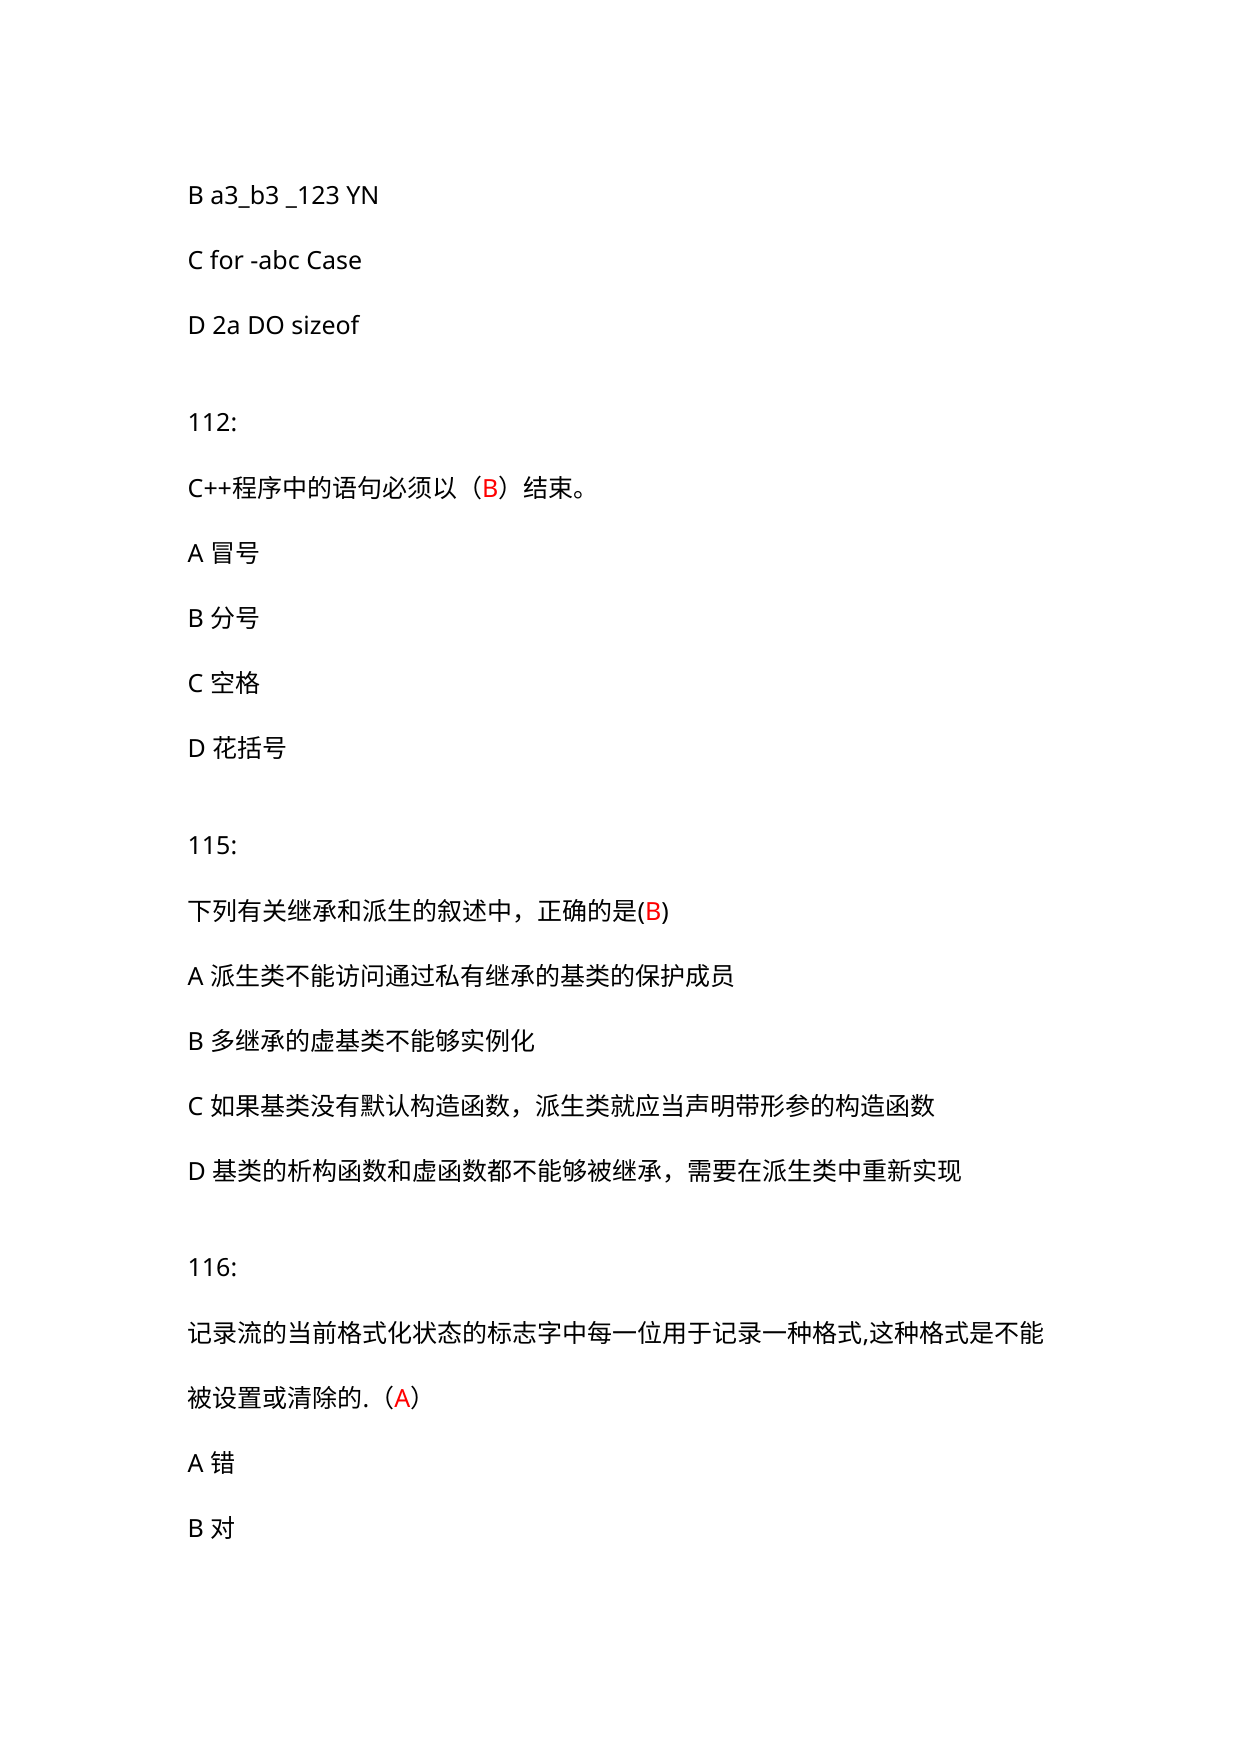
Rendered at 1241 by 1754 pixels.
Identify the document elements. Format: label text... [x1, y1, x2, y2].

text 112: [187, 389, 1053, 454]
text 记录流的当前格式化状态的标志字中每一位用于记录一种格式,这种格式是不能被设置或清除的.（A） [187, 1299, 1053, 1429]
text B a3_b3 _123 YN [187, 162, 1053, 227]
text C 空格 [187, 649, 1053, 714]
text D 花括号 [187, 714, 1053, 779]
text 下列有关继承和派生的叙述中，正确的是(B) [187, 877, 1053, 942]
text C 如果基类没有默认构造函数，派生类就应当声明带形参的构造函数 [187, 1072, 1053, 1137]
text B 分号 [187, 584, 1053, 649]
text 115: [187, 812, 1053, 877]
text A 派生类不能访问通过私有继承的基类的保护成员 [187, 942, 1053, 1007]
text A 错 [187, 1429, 1053, 1494]
text A 冒号 [187, 519, 1053, 584]
text C++程序中的语句必须以（B）结束。 [187, 454, 1053, 519]
text 116: [187, 1234, 1053, 1299]
text B 对 [187, 1494, 1053, 1559]
text B 多继承的虚基类不能够实例化 [187, 1007, 1053, 1072]
text D 基类的析构函数和虚函数都不能够被继承，需要在派生类中重新实现 [187, 1137, 1053, 1202]
text D 2a DO sizeof [187, 292, 1053, 357]
text C for -abc Case [187, 227, 1053, 292]
